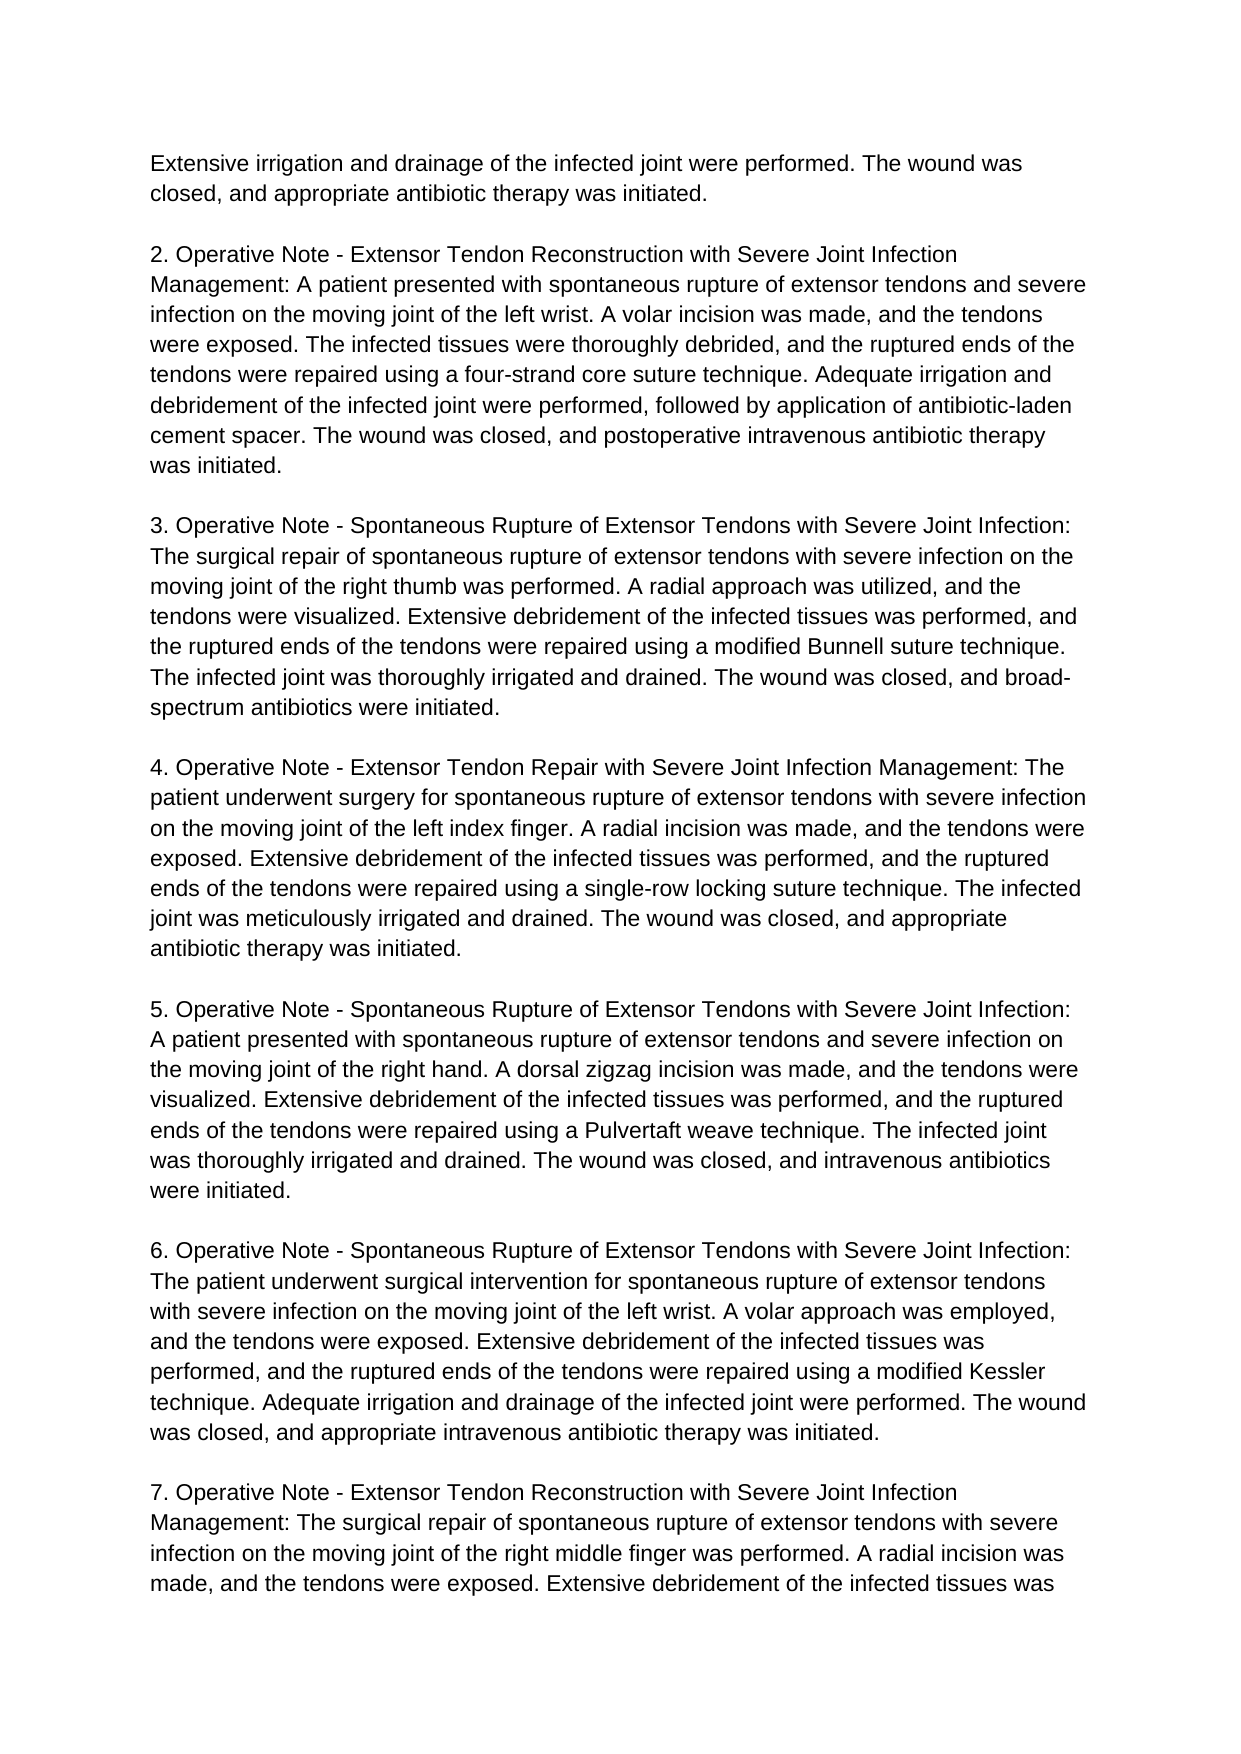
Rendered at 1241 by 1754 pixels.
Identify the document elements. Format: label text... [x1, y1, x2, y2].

text 4. Operative Note - Extensor Tendon Repair with Severe Joint Infection Management: The patient underwent surgery for spontaneous rupture of extensor tendons with severe infection on the moving joint of the left index finger. A radial incision was made, and the tendons were exposed. Extensive debridement of the infected tissues was performed, and the ruptured ends of the tendons were repaired using a single-row locking suture technique. The infected joint was meticulously irrigated and drained. The wound was closed, and appropriate antibiotic therapy was initiated. [150, 754, 1090, 962]
text 3. Operative Note - Spontaneous Rupture of Extensor Tendons with Severe Joint Infection: The surgical repair of spontaneous rupture of extensor tendons with severe infection on the moving joint of the right thumb was performed. A radial approach was utilized, and the tendons were visualized. Extensive debridement of the infected tissues was performed, and the ruptured ends of the tendons were repaired using a modified Bunnell suture technique. The infected joint was thoroughly irrigated and drained. The wound was closed, and broad-spectrum antibiotics were initiated. [150, 512, 1090, 720]
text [150, 1479, 1090, 1596]
text 2. Operative Note - Extensor Tendon Reconstruction with Severe Joint Infection Management: A patient presented with spontaneous rupture of extensor tendons and severe infection on the moving joint of the left wrist. A volar incision was made, and the tendons were exposed. The infected tissues were thoroughly debrided, and the ruptured ends of the tendons were repaired using a four-strand core suture technique. Adequate irrigation and debridement of the infected joint were performed, followed by application of antibiotic-laden cement spacer. The wound was closed, and postoperative intravenous antibiotic therapy was initiated. [150, 241, 1090, 478]
text 5. Operative Note - Spontaneous Rupture of Extensor Tendons with Severe Joint Infection: A patient presented with spontaneous rupture of extensor tendons and severe infection on the moving joint of the right hand. A dorsal zigzag incision was made, and the tendons were visualized. Extensive debridement of the infected tissues was performed, and the ruptured ends of the tendons were repaired using a Pulvertaft weave technique. The infected joint was thoroughly irrigated and drained. The wound was closed, and intravenous antibiotics were initiated. [150, 996, 1090, 1203]
text 6. Operative Note - Spontaneous Rupture of Extensor Tendons with Severe Joint Infection: The patient underwent surgical intervention for spontaneous rupture of extensor tendons with severe infection on the moving joint of the left wrist. A volar approach was employed, and the tendons were exposed. Extensive debridement of the infected tissues was performed, and the ruptured ends of the tendons were repaired using a modified Kessler technique. Adequate irrigation and drainage of the infected joint were performed. The wound was closed, and appropriate intravenous antibiotic therapy was initiated. [150, 1237, 1090, 1445]
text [150, 150, 1090, 207]
